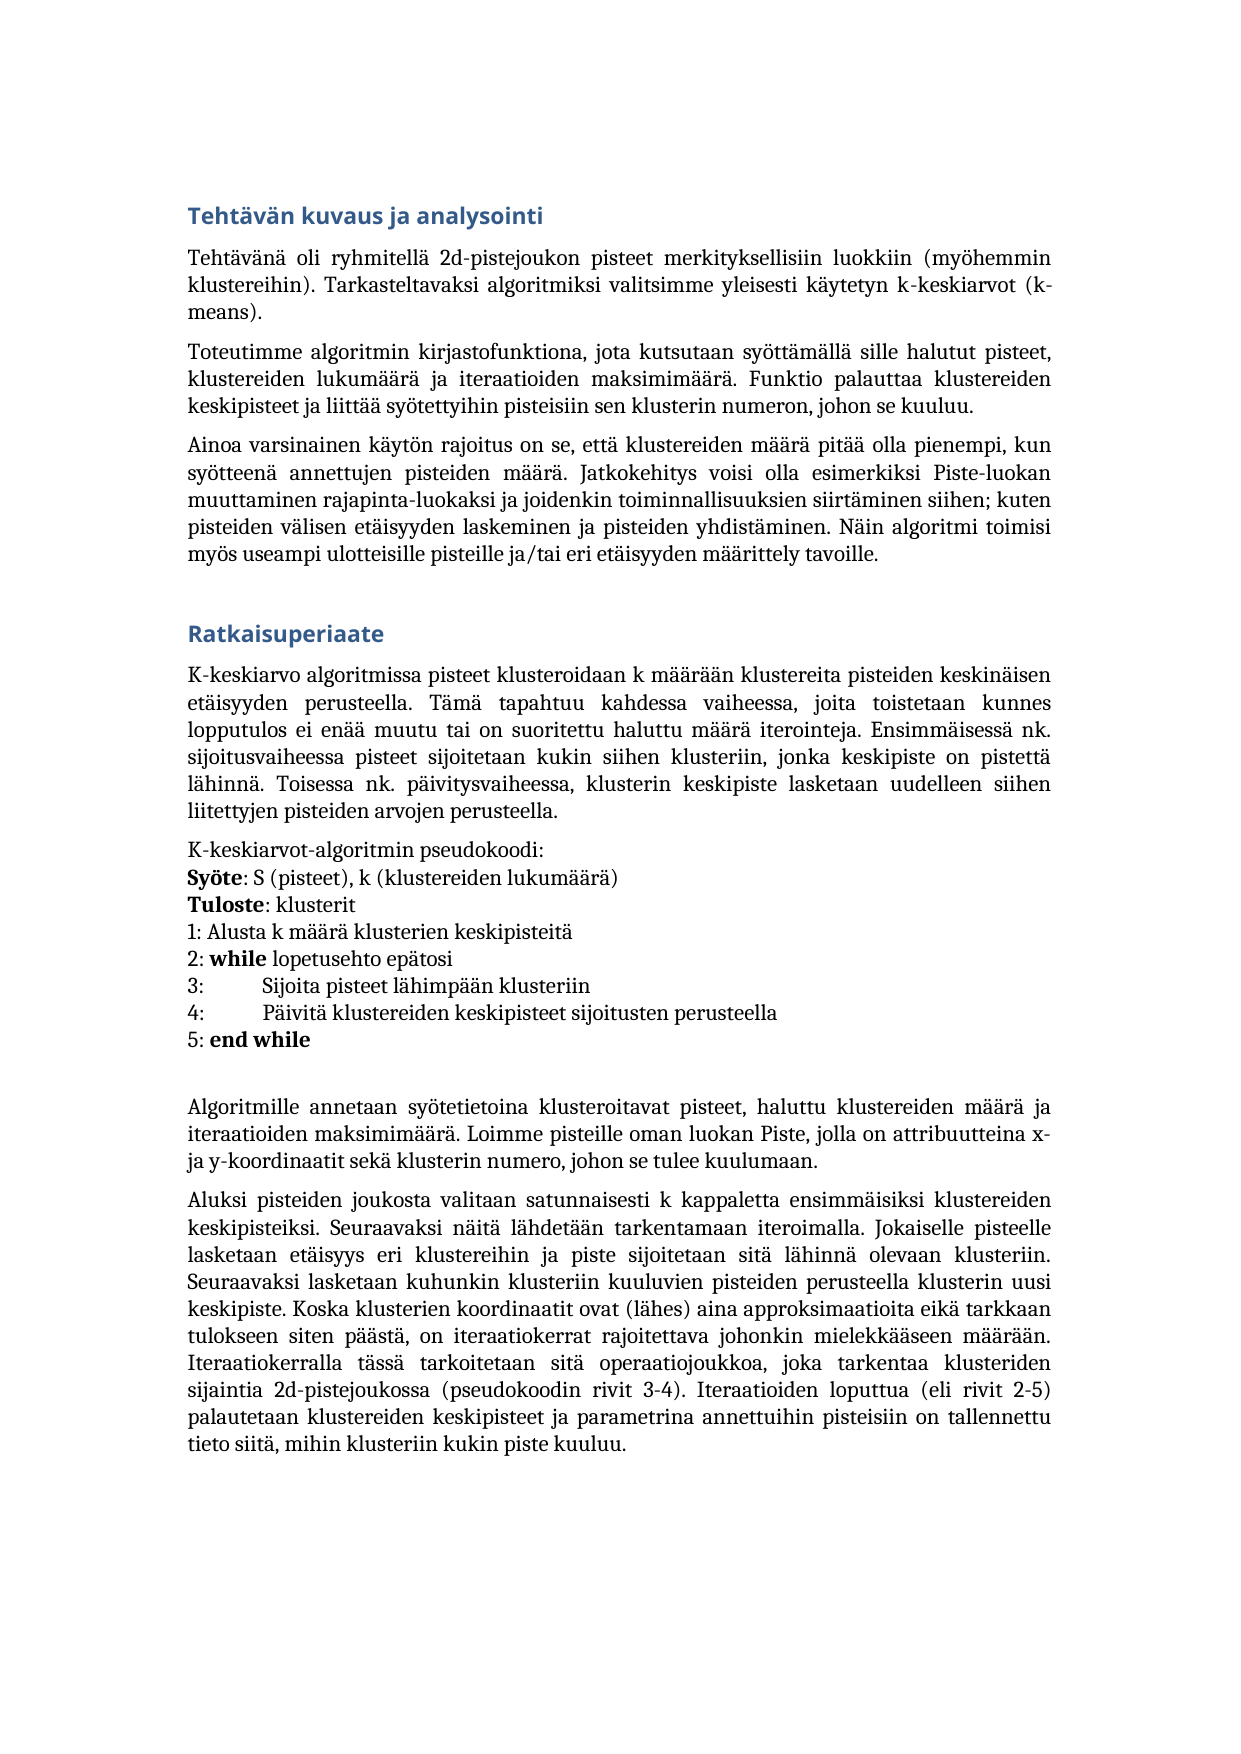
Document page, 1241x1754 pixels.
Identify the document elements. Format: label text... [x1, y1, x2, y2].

text K-keskiarvot-algoritmin pseudokoodi: [187, 837, 1053, 864]
text K-keskiarvo algoritmissa pisteet klusteroidaan k määrään klustereita pisteiden keskinäisen etäisyyden perusteella. Tämä tapahtuu kahdessa vaiheessa, joita toistetaan kunnes lopputulos ei enää muutu tai on suoritettu haluttu määrä iterointeja. Ensimmäisessä nk. sijoitusvaiheessa pisteet sijoitetaan kukin siihen klusteriin, jonka keskipiste on pistettä lähinnä. Toisessa nk. päivitysvaiheessa, klusterin keskipiste lasketaan uudelleen siihen liitettyjen pisteiden arvojen perusteella. [187, 662, 1053, 824]
text Tehtävänä oli ryhmitellä 2d-pistejoukon pisteet merkityksellisiin luokkiin (myöhemmin klustereihin). Tarkasteltavaksi algoritmiksi valitsimme yleisesti käytetyn k-keskiarvot (k-means). [187, 245, 1053, 325]
text 3: Sijoita pisteet lähimpään klusteriin [187, 973, 1053, 999]
text 4: Päivitä klustereiden keskipisteet sijoitusten perusteella [187, 1000, 1053, 1026]
text 5: end while [187, 1027, 1053, 1053]
text 1: Alusta k määrä klusterien keskipisteitä [187, 918, 1053, 945]
text Syöte: S (pisteet), k (klustereiden lukumäärä) [187, 864, 1053, 891]
subtitle Ratkaisuperiaate [187, 618, 1053, 649]
text Tuloste: klusterit [187, 891, 1053, 918]
text Algoritmille annetaan syötetietoina klusteroitavat pisteet, haluttu klustereiden määrä ja iteraatioiden maksimimäärä. Loimme pisteille oman luokan Piste, jolla on attribuutteina x- ja y-koordinaatit sekä klusterin numero, johon se tulee kuulumaan. [187, 1093, 1053, 1174]
subtitle Tehtävän kuvaus ja analysointi [187, 200, 1053, 231]
text Ainoa varsinainen käytön rajoitus on se, että klustereiden määrä pitää olla pienempi, kun syötteenä annettujen pisteiden määrä. Jatkokehitys voisi olla esimerkiksi Piste-luokan muuttaminen rajapinta-luokaksi ja joidenkin toiminnallisuuksien siirtäminen siihen; kuten pisteiden välisen etäisyyden laskeminen ja pisteiden yhdistäminen. Näin algoritmi toimisi myös useampi ulotteisille pisteille ja/tai eri etäisyyden määrittely tavoille. [187, 432, 1053, 567]
text 2: while lopetusehto epätosi [187, 946, 1053, 972]
text Toteutimme algoritmin kirjastofunktiona, jota kutsutaan syöttämällä sille halutut pisteet, klustereiden lukumäärä ja iteraatioiden maksimimäärä. Funktio palauttaa klustereiden keskipisteet ja liittää syötettyihin pisteisiin sen klusterin numeron, johon se kuuluu. [187, 338, 1053, 419]
